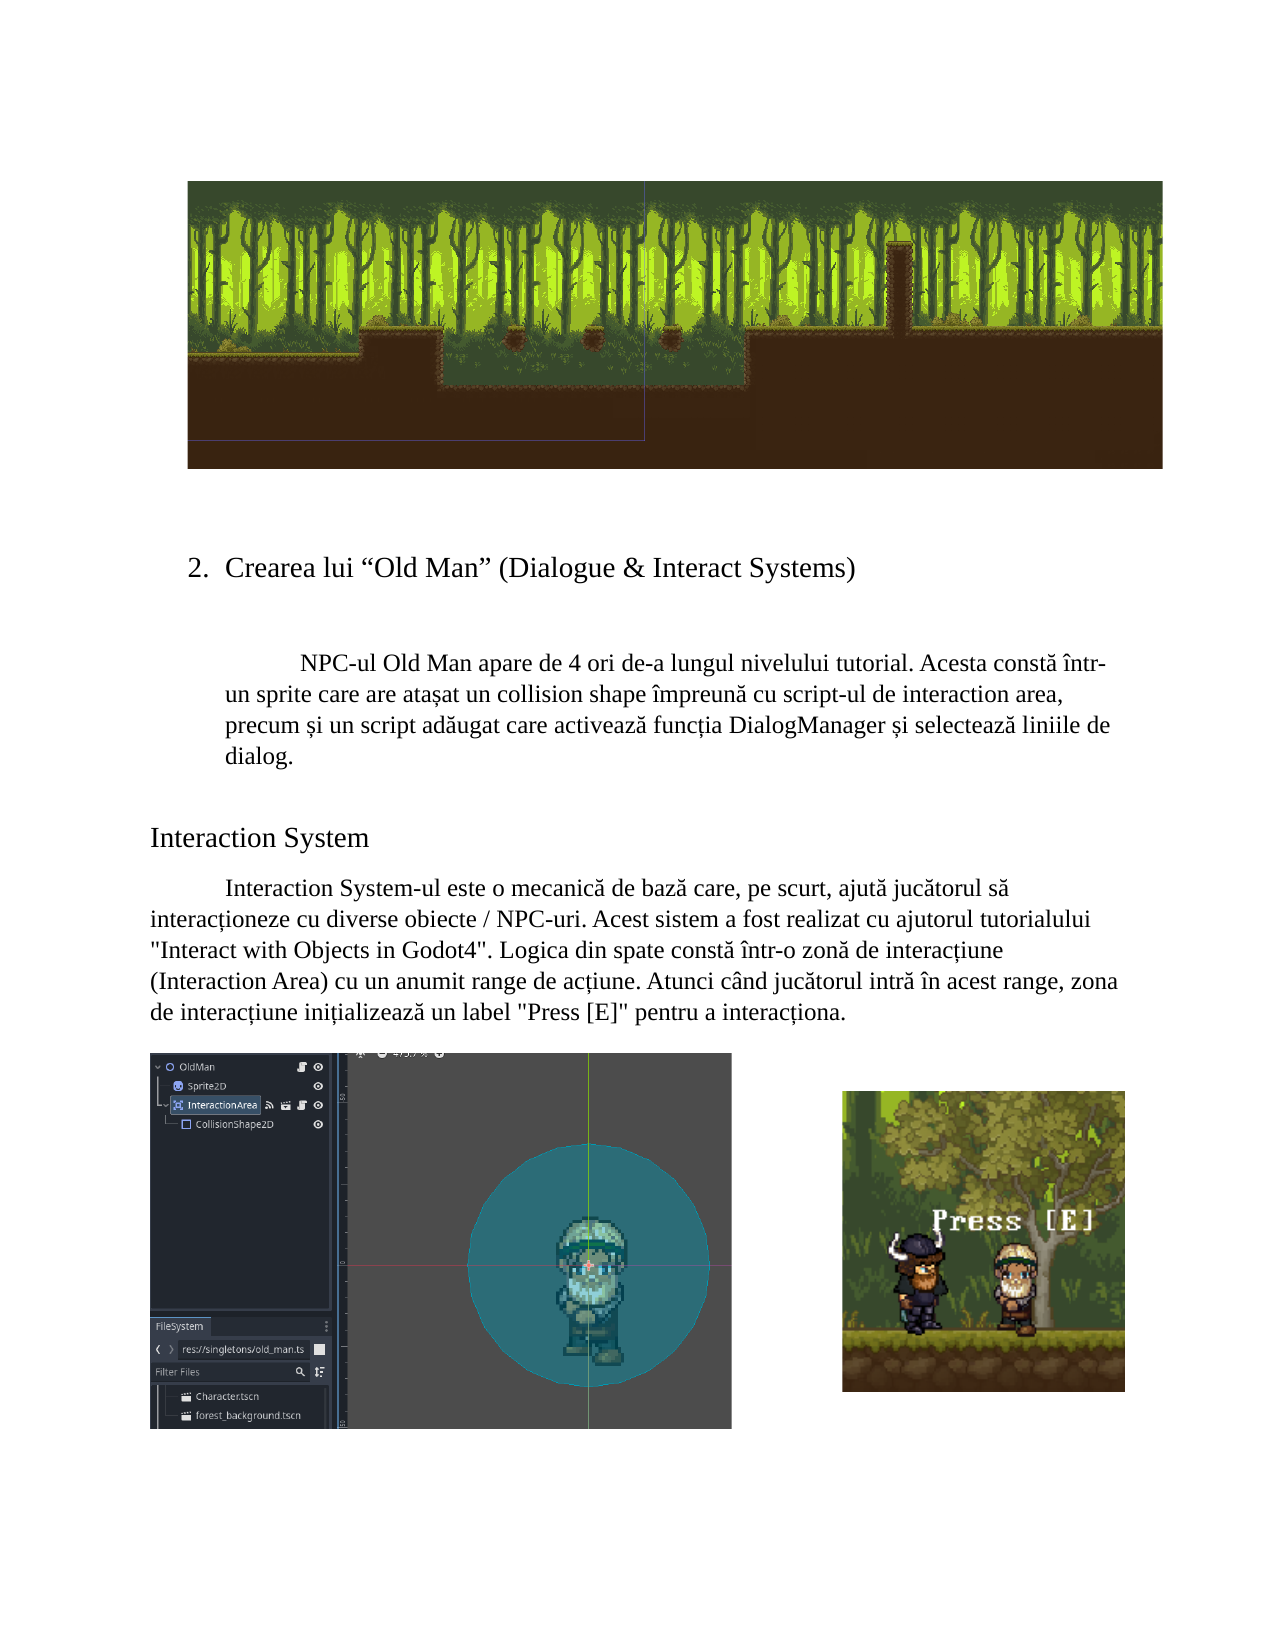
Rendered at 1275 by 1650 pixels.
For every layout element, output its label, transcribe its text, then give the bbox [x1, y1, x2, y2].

list NPC-ul Old Man apare de 4 ori de-a lungul nivelului tutorial. Acesta constă într-un sprite care are atașat un collision shape împreună cu script-ul de interaction area, precum și un script adăugat care activează funcția DialogManager și selectează liniile de dialog. [225, 648, 1125, 770]
picture [842, 1091, 1125, 1392]
list Crearea lui “Old Man” (Dialogue & Interact Systems) [187, 550, 1125, 583]
text Interaction System [150, 820, 1125, 853]
picture [150, 1056, 732, 1429]
text Interaction System-ul este o mecanică de bază care, pe scurt, ajută jucătorul să interacționeze cu diverse obiecte / NPC-uri. Acest sistem a fost realizat cu ajutorul tutorialului "Interact with Objects in Godot4". Logica din spate constă într-o zonă de interacțiune (Interaction Area) cu un anumit range de acțiune. Atunci când jucătorul intră în acest range, zona de interacțiune inițializează un label "Press [E]" pentru a interacționa. [150, 873, 1125, 1056]
picture [187, 181, 1163, 469]
